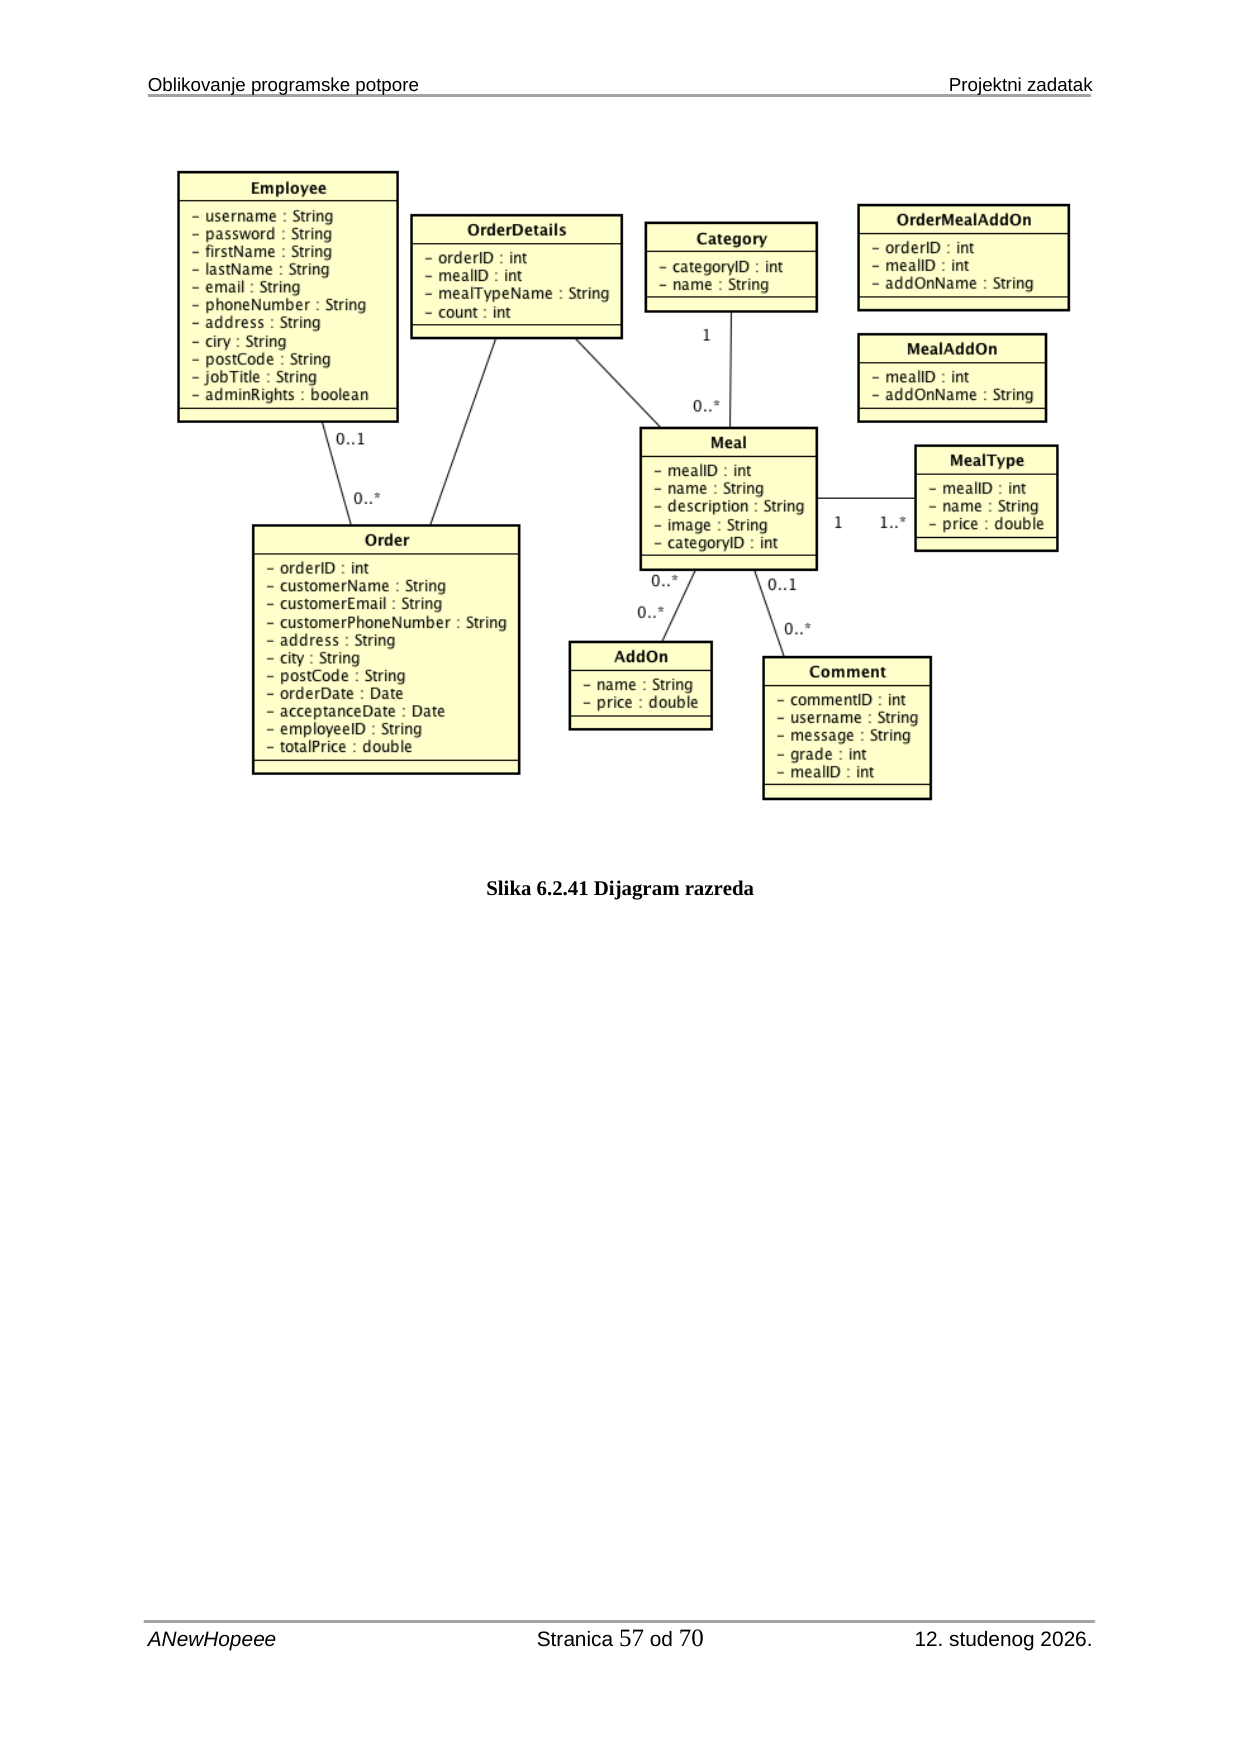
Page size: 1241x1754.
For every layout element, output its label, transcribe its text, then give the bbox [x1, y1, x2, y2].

picture [147, 147, 1093, 832]
